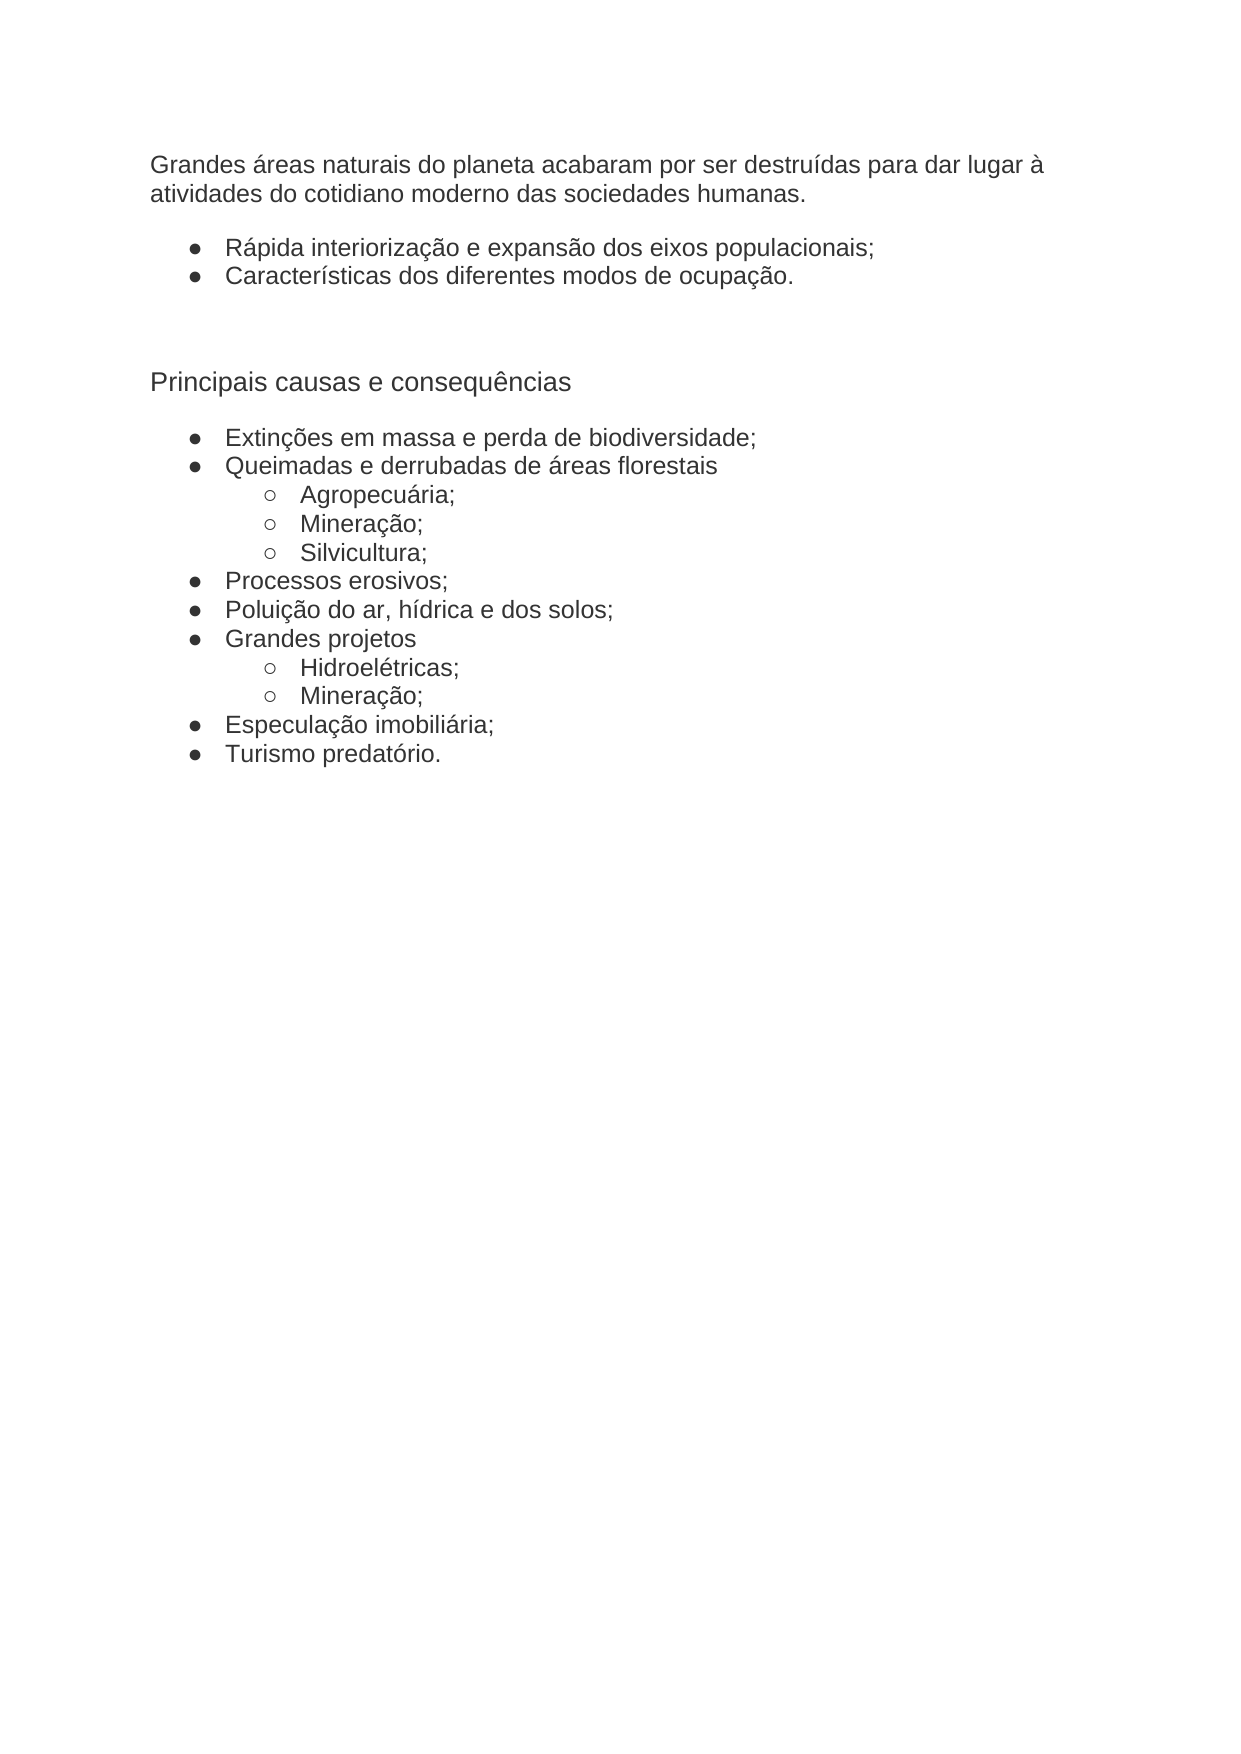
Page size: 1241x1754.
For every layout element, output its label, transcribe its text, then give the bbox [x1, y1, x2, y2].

list Grandes projetos [187, 624, 1090, 653]
list Extinções em massa e perda de biodiversidade; [187, 423, 1090, 451]
list Mineração; [262, 681, 1090, 710]
list Especulação imobiliária; [187, 710, 1090, 739]
list Agropecuária; [262, 480, 1090, 509]
list Poluição do ar, hídrica e dos solos; [187, 595, 1090, 624]
list Queimadas e derrubadas de áreas florestais [187, 451, 1090, 480]
text Grandes áreas naturais do planeta acabaram por ser destruídas para dar lugar à atividades do cotidiano moderno das sociedades humanas. [150, 150, 1090, 207]
list Mineração; [262, 509, 1090, 538]
list Silvicultura; [262, 538, 1090, 566]
list Rápida interiorização e expansão dos eixos populacionais; [187, 232, 1090, 261]
list Hidroelétricas; [262, 653, 1090, 681]
list Turismo predatório. [187, 739, 1090, 768]
list Características dos diferentes modos de ocupação. [187, 261, 1090, 290]
text Principais causas e consequências [150, 366, 1090, 398]
list Processos erosivos; [187, 566, 1090, 595]
